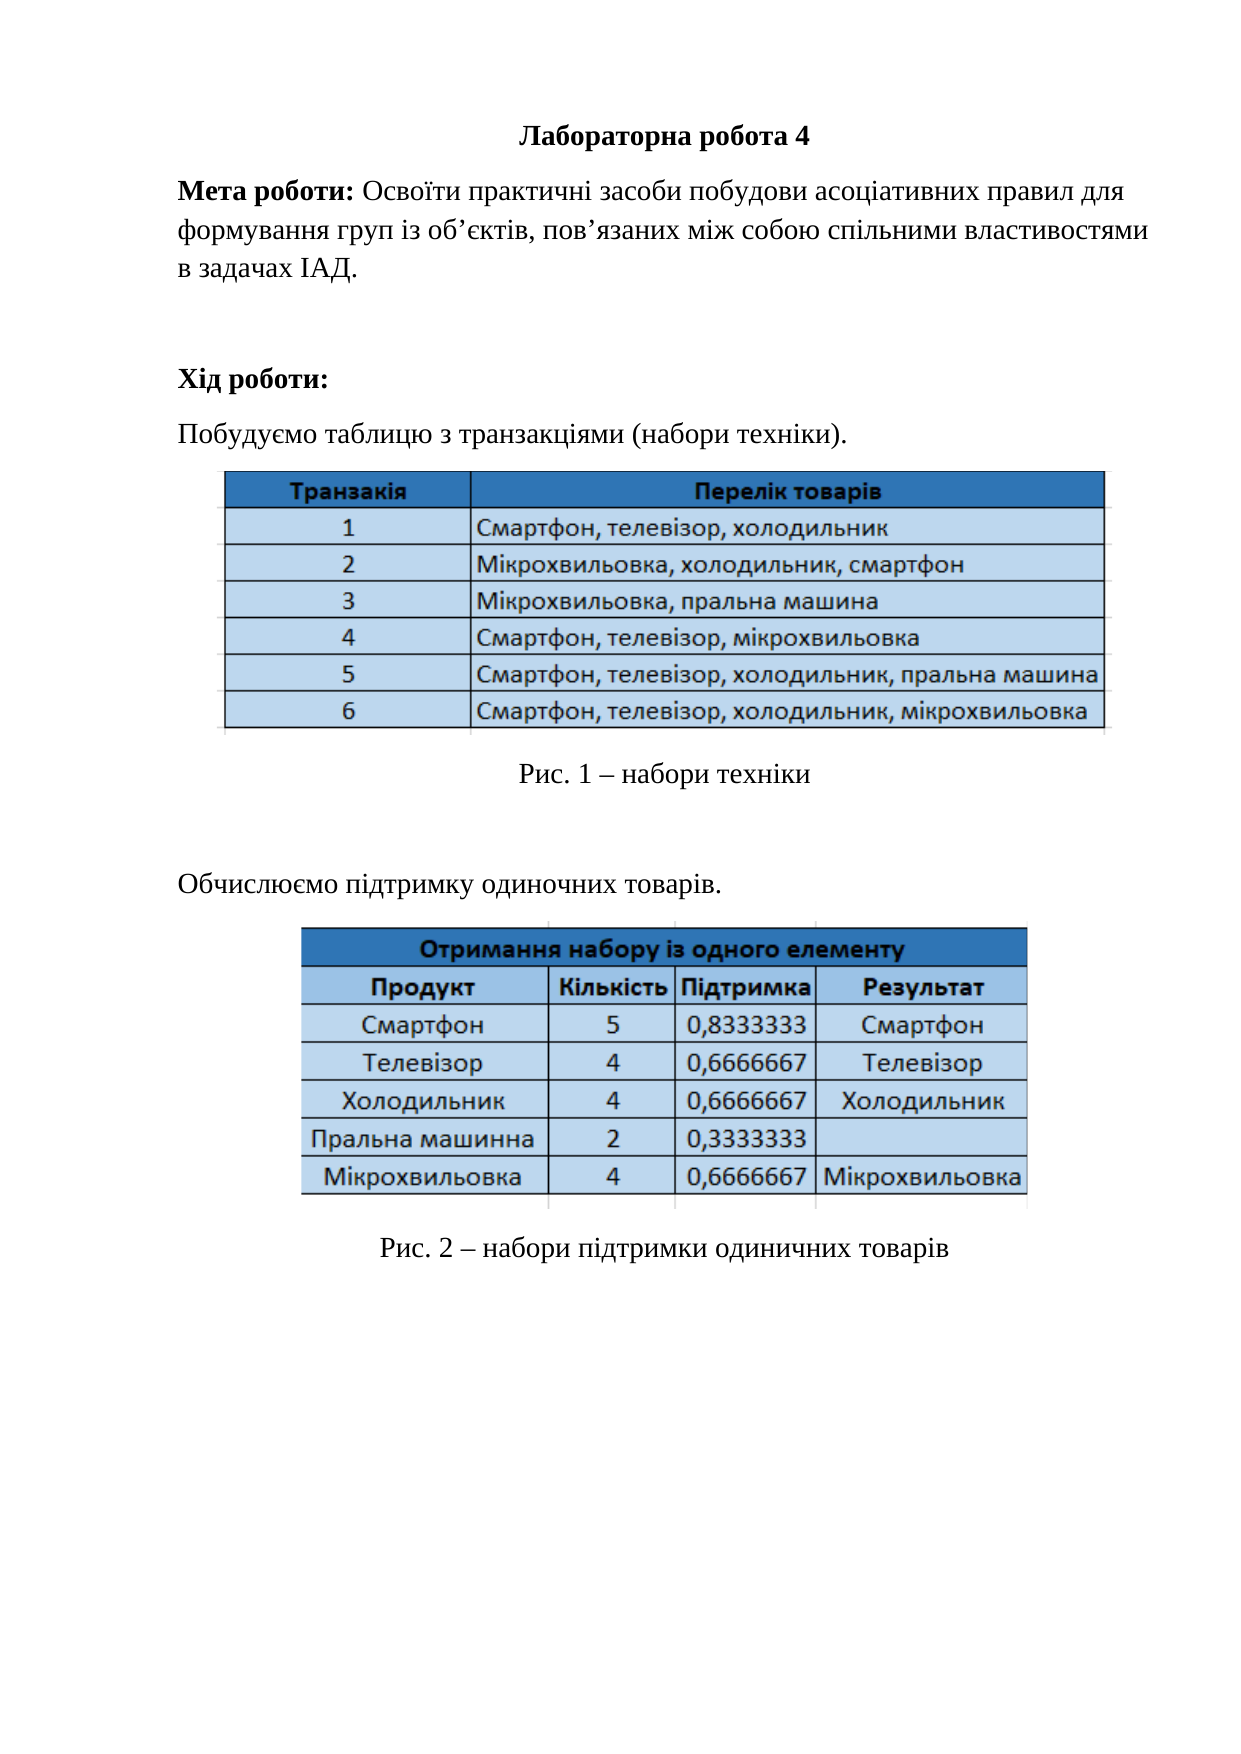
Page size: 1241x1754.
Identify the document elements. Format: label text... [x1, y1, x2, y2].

picture [301, 921, 1028, 1209]
picture [216, 471, 1113, 735]
text Рис. 1 – набори техніки [177, 756, 1152, 790]
text Хід роботи: [177, 361, 1152, 394]
text Обчислюємо підтримку одиночних товарів. [177, 867, 1152, 900]
text Побудуємо таблицю з транзакціями (набори техніки). [177, 416, 1152, 449]
text Лабораторна робота 4 [177, 118, 1152, 152]
text Мета роботи: Освоїти практичні засоби побудови асоціативних правил для формування груп із об’єктів, пов’язаних між собою спільними властивостями в задачах ІАД. [177, 173, 1152, 284]
text Рис. 2 – набори підтримки одиничних товарів [177, 1230, 1152, 1264]
